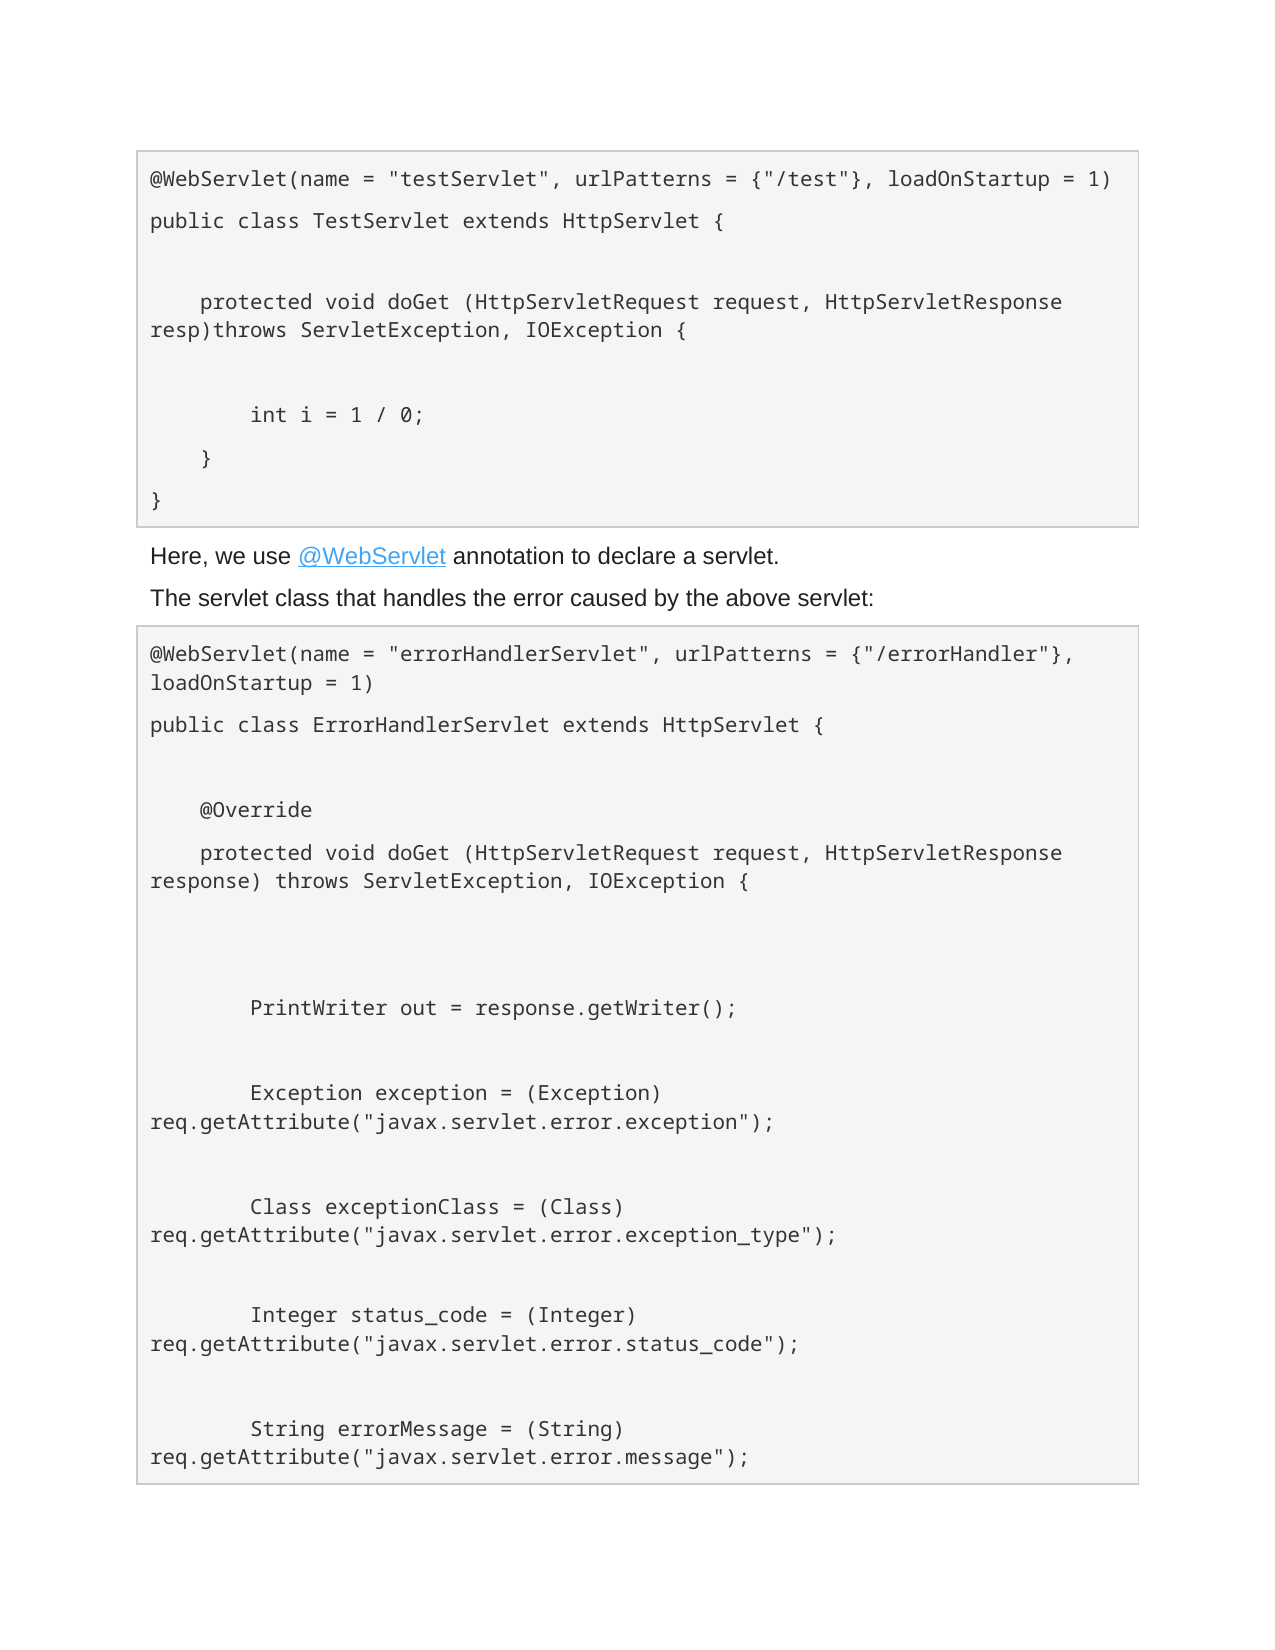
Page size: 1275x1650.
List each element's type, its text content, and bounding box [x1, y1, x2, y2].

text Integer status_code = (Integer) req.getAttribute("javax.servlet.error.status_code"); [138, 1287, 1138, 1357]
text Class exceptionClass = (Class) req.getAttribute("javax.servlet.error.exception_type"); [138, 1178, 1138, 1249]
text public class TestServlet extends HttpServlet { [138, 192, 1138, 235]
text public class ErrorHandlerServlet extends HttpServlet { [138, 696, 1138, 738]
text } [138, 471, 1138, 526]
text The servlet class that handles the error caused by the above servlet: [150, 583, 1125, 611]
text Here, we use @WebServlet annotation to declare a servlet. [150, 542, 1125, 569]
text int i = 1 / 0; [138, 386, 1138, 429]
text Exception exception = (Exception) req.getAttribute("javax.servlet.error.exception"); [138, 1064, 1138, 1135]
text @WebServlet(name = "errorHandlerServlet", urlPatterns = {"/errorHandler"}, loadOnStartup = 1) [138, 627, 1138, 696]
text PrintWriter out = response.getWriter(); [138, 979, 1138, 1022]
text String errorMessage = (String) req.getAttribute("javax.servlet.error.message"); [138, 1400, 1138, 1483]
text protected void doGet (HttpServletRequest request, HttpServletResponse response) throws ServletException, IOException { [138, 823, 1138, 894]
text @Override [138, 781, 1138, 823]
text protected void doGet (HttpServletRequest request, HttpServletResponse resp)throws ServletException, IOException { [138, 273, 1138, 344]
text @WebServlet(name = "testServlet", urlPatterns = {"/test"}, loadOnStartup = 1) [138, 152, 1138, 192]
text } [138, 429, 1138, 471]
